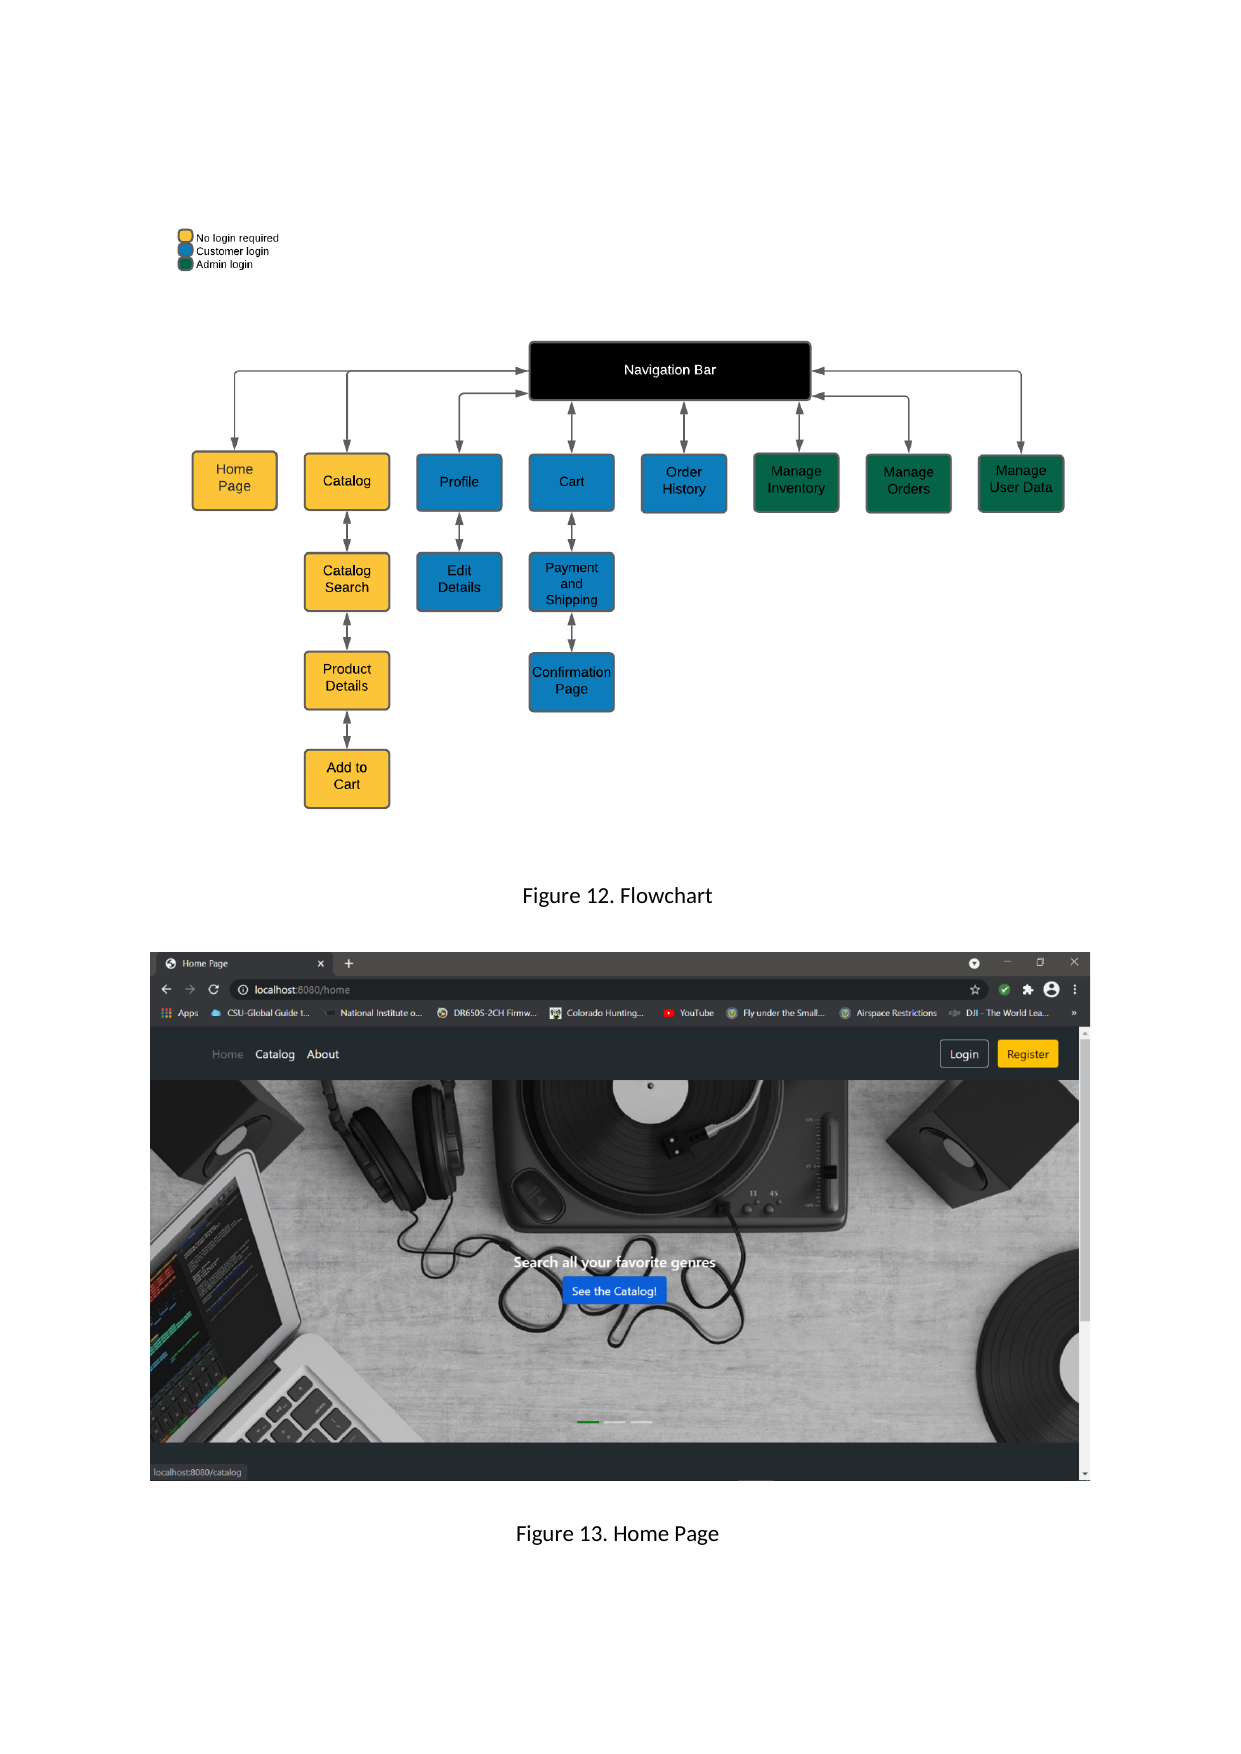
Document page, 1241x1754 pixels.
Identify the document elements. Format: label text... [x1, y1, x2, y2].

text Figure 12. Flowchart [150, 877, 1090, 914]
picture [150, 952, 1091, 1481]
picture [150, 202, 1091, 836]
text Figure 13. Home Page [150, 1514, 1090, 1552]
